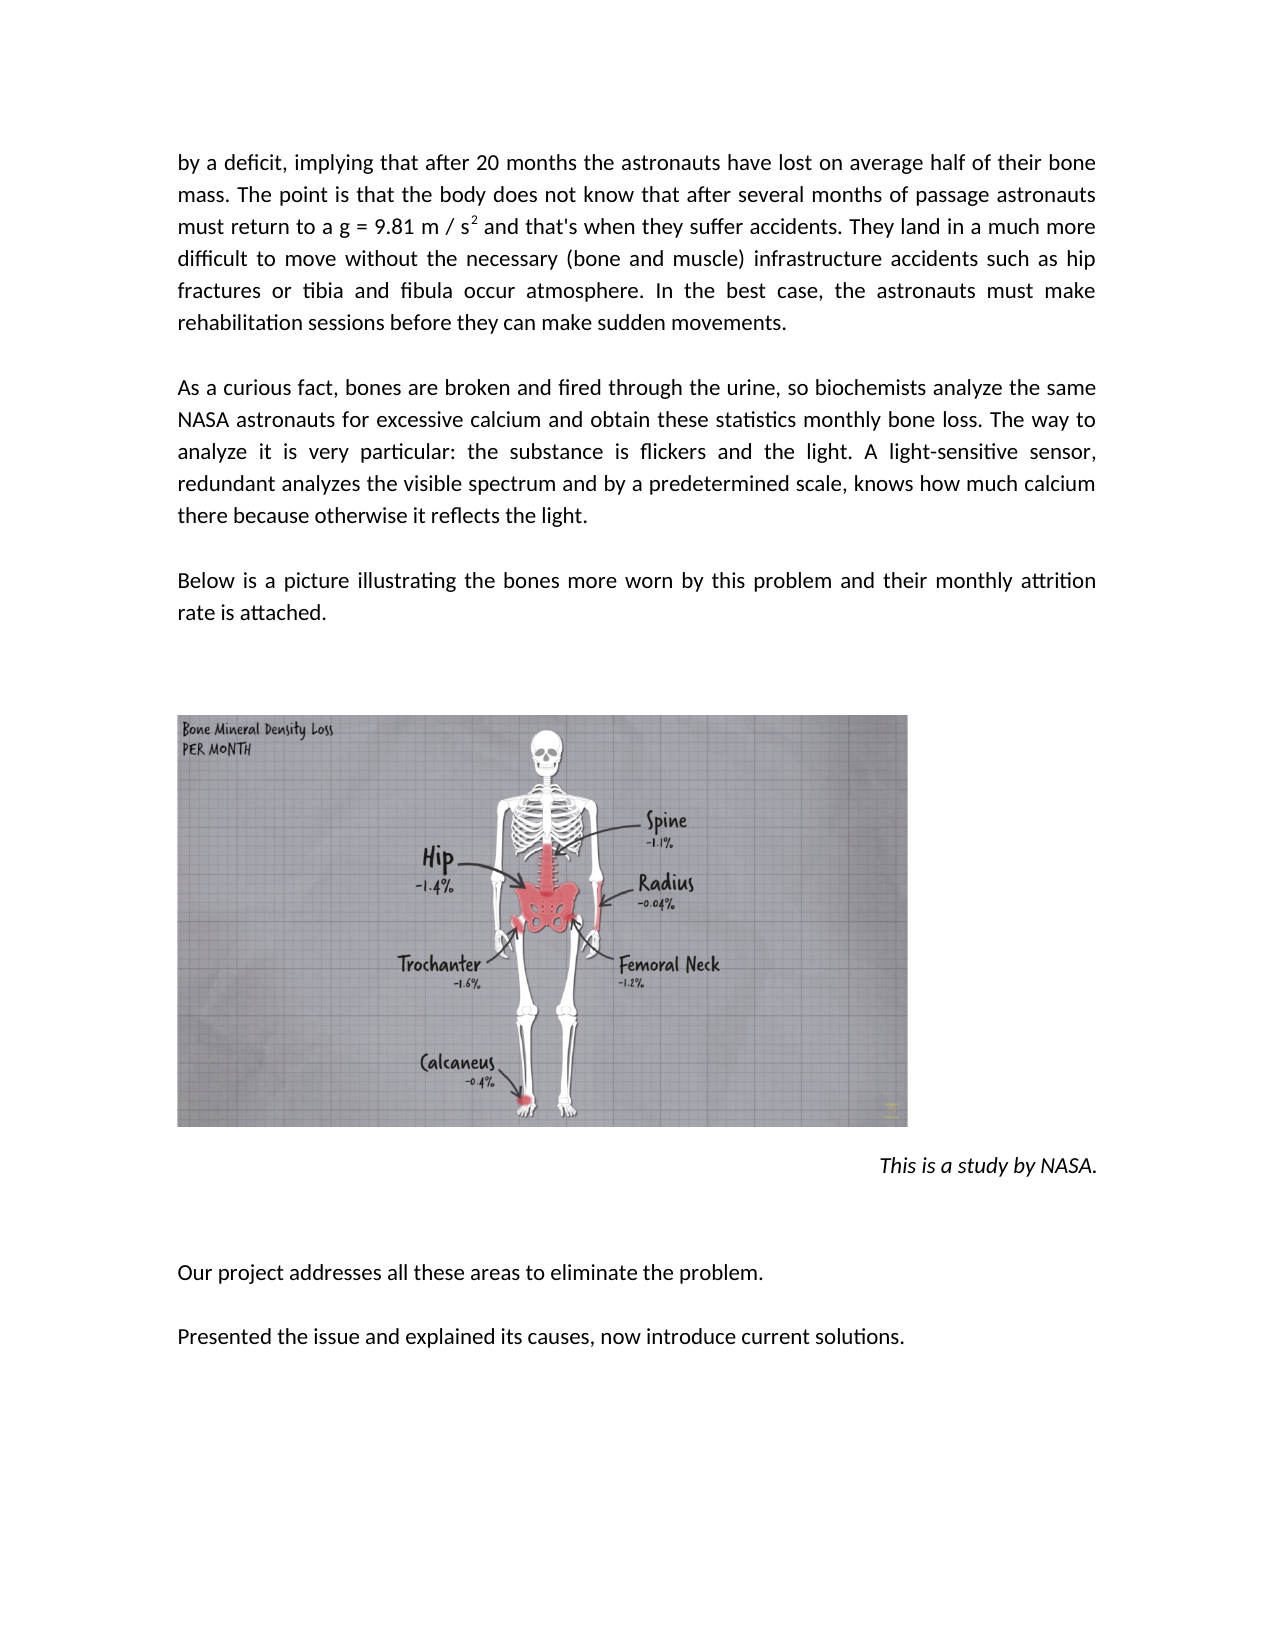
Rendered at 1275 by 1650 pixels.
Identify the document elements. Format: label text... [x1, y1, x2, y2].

list Our project addresses all these areas to eliminate the problem. [177, 1258, 1098, 1286]
picture [177, 715, 908, 1127]
list Below is a picture illustrating the bones more worn by this problem and their monthly attrition rate is attached. [177, 566, 1098, 626]
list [177, 148, 1098, 337]
list As a curious fact, bones are broken and fired through the urine, so biochemists analyze the same NASA astronauts for excessive calcium and obtain these statistics monthly bone loss. The way to analyze it is very particular: the substance is flickers and the light. A light-sensitive sensor, redundant analyzes the visible spectrum and by a predetermined scale, knows how much calcium there because otherwise it reflects the light. [177, 373, 1098, 530]
list This is a study by NASA. [252, 1152, 1098, 1180]
list Presented the issue and explained its causes, now introduce current solutions. [177, 1322, 1098, 1350]
